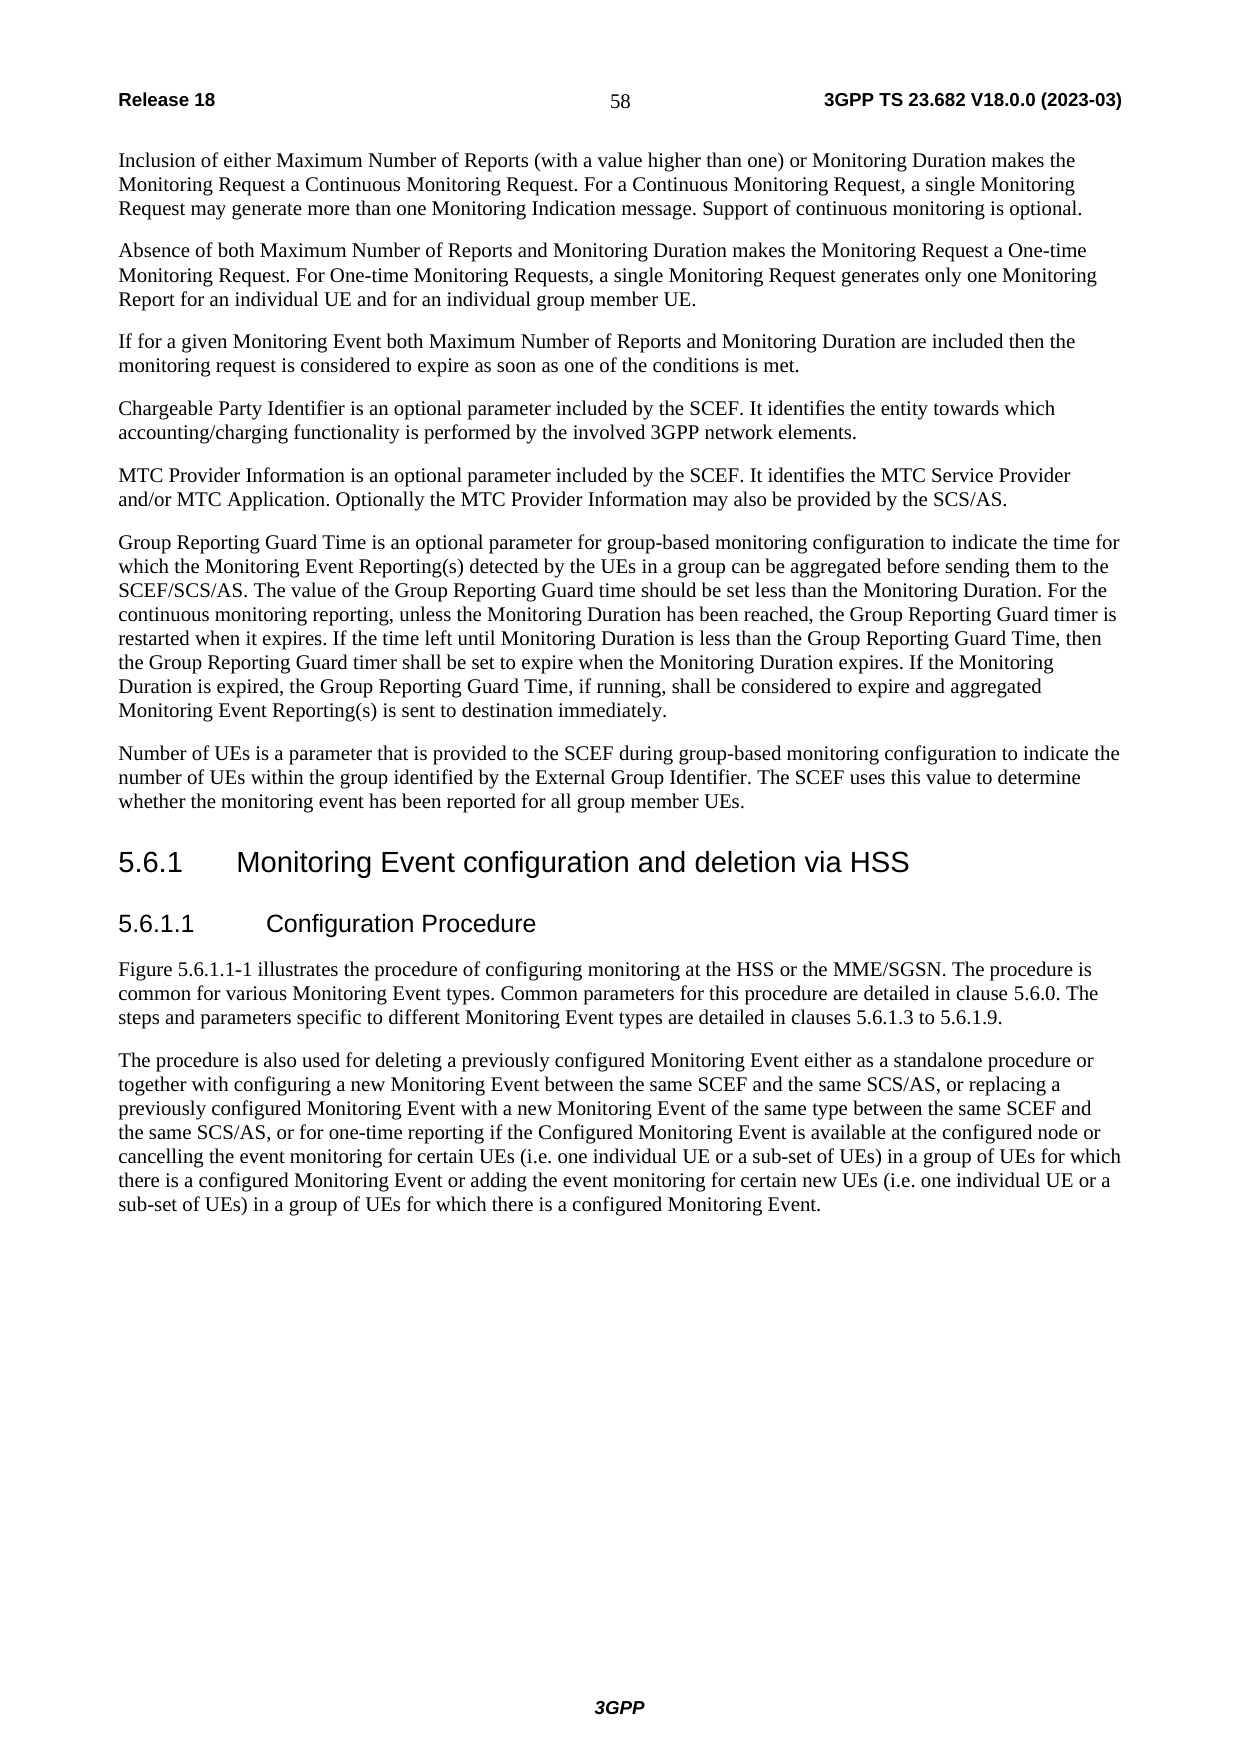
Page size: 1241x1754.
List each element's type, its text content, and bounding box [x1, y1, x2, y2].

text Inclusion of either Maximum Number of Reports (with a value higher than one) or Monitoring Duration makes the Monitoring Request a Continuous Monitoring Request. For a Continuous Monitoring Request, a single Monitoring Request may generate more than one Monitoring Indication message. Support of continuous monitoring is optional. [118, 147, 1122, 220]
text The procedure is also used for deleting a previously configured Monitoring Event either as a standalone procedure or together with configuring a new Monitoring Event between the same SCEF and the same SCS/AS, or replacing a previously configured Monitoring Event with a new Monitoring Event of the same type between the same SCEF and the same SCS/AS, or for one-time reporting if the Configured Monitoring Event is available at the configured node or cancelling the event monitoring for certain UEs (i.e. one individual UE or a sub-set of UEs) in a group of UEs for which there is a configured Monitoring Event or adding the event monitoring for certain new UEs (i.e. one individual UE or a sub-set of UEs) in a group of UEs for which there is a configured Monitoring Event. [118, 1048, 1122, 1216]
text Figure 5.6.1.1-1 illustrates the procedure of configuring monitoring at the HSS or the MME/SGSN. The procedure is common for various Monitoring Event types. Common parameters for this procedure are detailed in clause 5.6.0. The steps and parameters specific to different Monitoring Event types are detailed in clauses 5.6.1.3 to 5.6.1.9. [118, 957, 1122, 1029]
text Absence of both Maximum Number of Reports and Monitoring Duration makes the Monitoring Request a One-time Monitoring Request. For One-time Monitoring Requests, a single Monitoring Request generates only one Monitoring Report for an individual UE and for an individual group member UE. [118, 238, 1122, 311]
subtitle 5.6.1.1 Configuration Procedure [118, 909, 1122, 938]
text Group Reporting Guard Time is an optional parameter for group-based monitoring configuration to indicate the time for which the Monitoring Event Reporting(s) detected by the UEs in a group can be aggregated before sending them to the SCEF/SCS/AS. The value of the Group Reporting Guard time should be set less than the Monitoring Duration. For the continuous monitoring reporting, unless the Monitoring Duration has been reached, the Group Reporting Guard timer is restarted when it expires. If the time left until Monitoring Duration is less than the Group Reporting Guard Time, then the Group Reporting Guard timer shall be set to expire when the Monitoring Duration expires. If the Monitoring Duration is expired, the Group Reporting Guard Time, if running, shall be considered to expire and aggregated Monitoring Event Reporting(s) is sent to destination immediately. [118, 530, 1122, 722]
text Number of UEs is a parameter that is provided to the SCEF during group-based monitoring configuration to indicate the number of UEs within the group identified by the External Group Identifier. The SCEF uses this value to determine whether the monitoring event has been reported for all group member UEs. [118, 741, 1122, 813]
text If for a given Monitoring Event both Maximum Number of Reports and Monitoring Duration are included then the monitoring request is considered to expire as soon as one of the conditions is met. [118, 329, 1122, 377]
subtitle 5.6.1 Monitoring Event configuration and deletion via HSS [118, 845, 1122, 878]
text MTC Provider Information is an optional parameter included by the SCEF. It identifies the MTC Service Provider and/or MTC Application. Optionally the MTC Provider Information may also be provided by the SCS/AS. [118, 463, 1122, 511]
text Chargeable Party Identifier is an optional parameter included by the SCEF. It identifies the entity towards which accounting/charging functionality is performed by the involved 3GPP network elements. [118, 396, 1122, 444]
